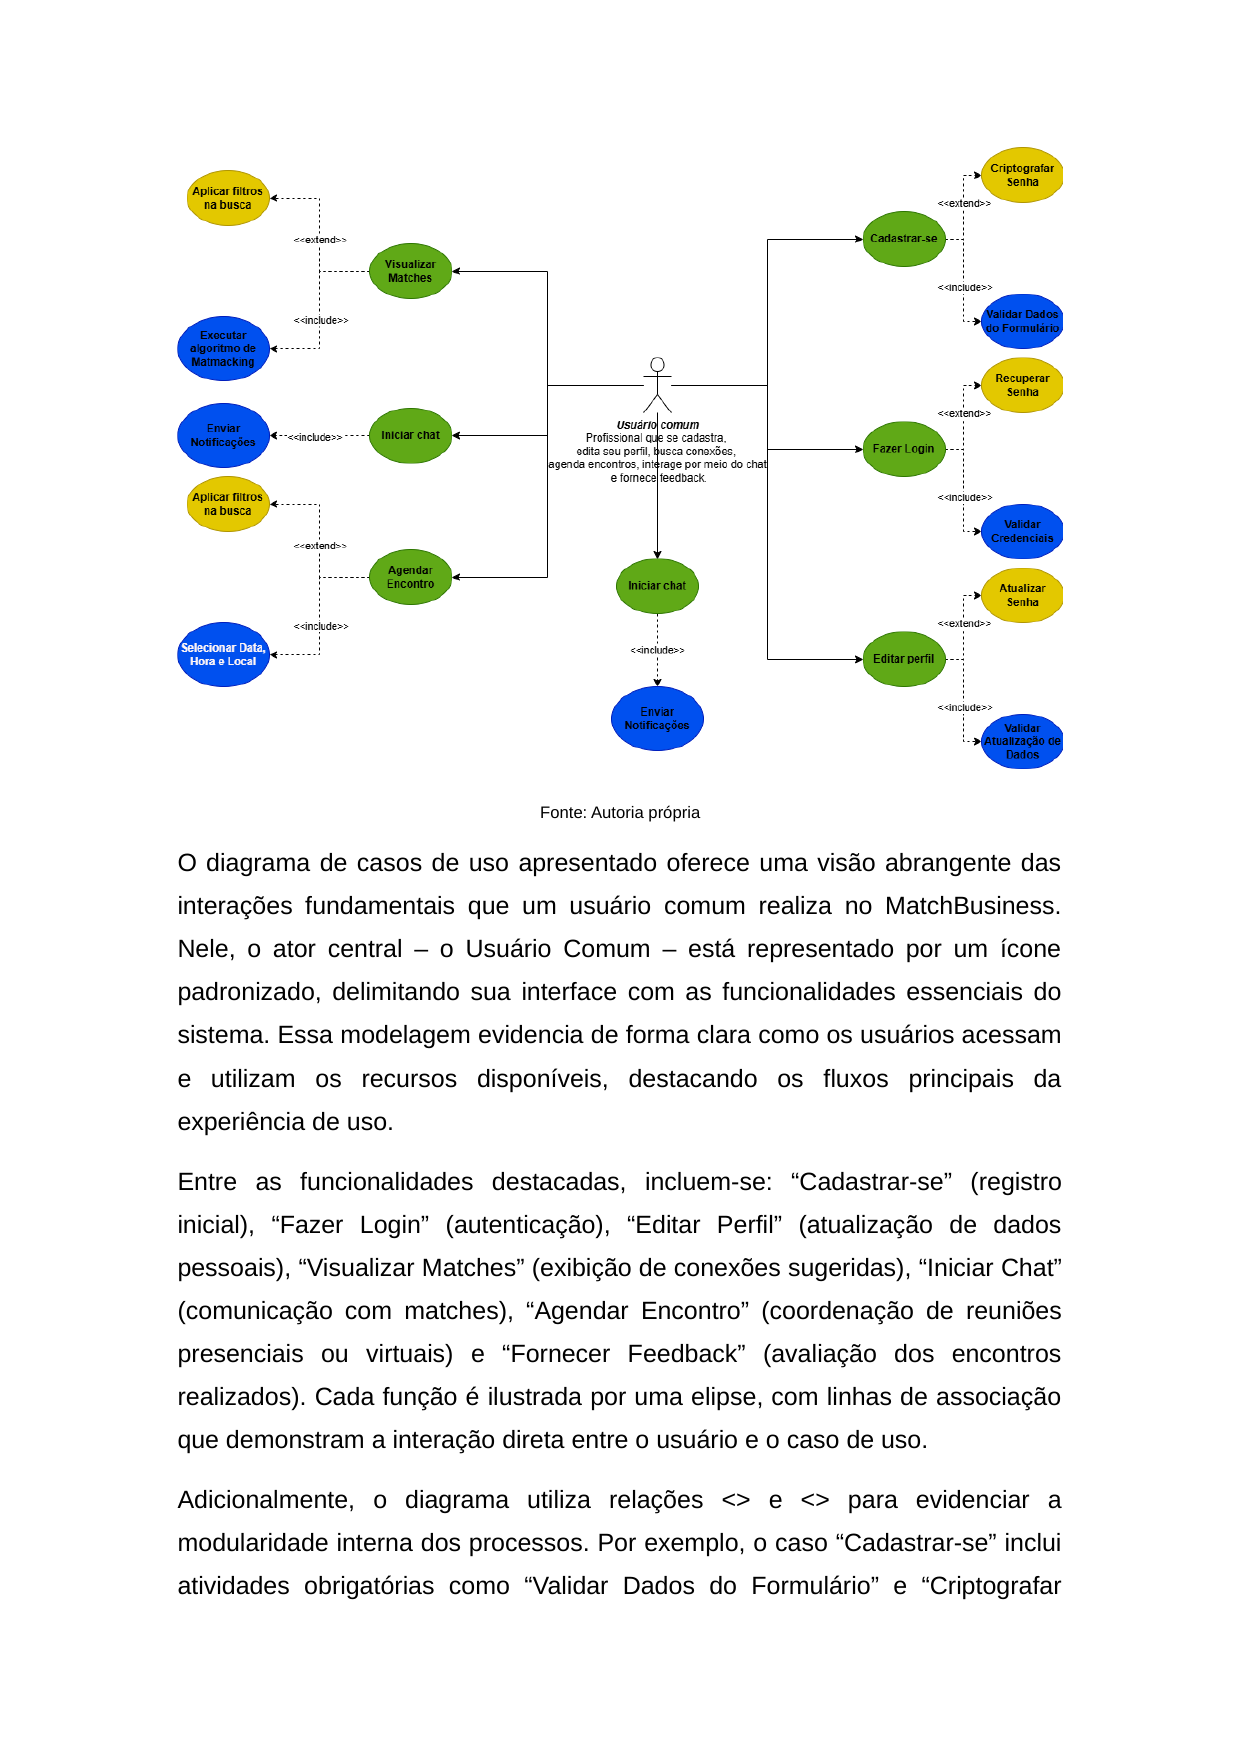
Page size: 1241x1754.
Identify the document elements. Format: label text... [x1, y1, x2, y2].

picture [177, 147, 1063, 769]
text Fonte: Autoria própria [177, 802, 1063, 822]
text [177, 1485, 1063, 1600]
text O diagrama de casos de uso apresentado oferece uma visão abrangente das interações fundamentais que um usuário comum realiza no MatchBusiness. Nele, o ator central – o Usuário Comum – está representado por um ícone padronizado, delimitando sua interface com as funcionalidades essenciais do sistema. Essa modelagem evidencia de forma clara como os usuários acessam e utilizam os recursos disponíveis, destacando os fluxos principais da experiência de uso. [177, 848, 1063, 1135]
text Entre as funcionalidades destacadas, incluem-se: “Cadastrar-se” (registro inicial), “Fazer Login” (autenticação), “Editar Perfil” (atualização de dados pessoais), “Visualizar Matches” (exibição de conexões sugeridas), “Iniciar Chat” (comunicação com matches), “Agendar Encontro” (coordenação de reuniões presenciais ou virtuais) e “Fornecer Feedback” (avaliação dos encontros realizados). Cada função é ilustrada por uma elipse, com linhas de associação que demonstram a interação direta entre o usuário e o caso de uso. [177, 1166, 1063, 1454]
